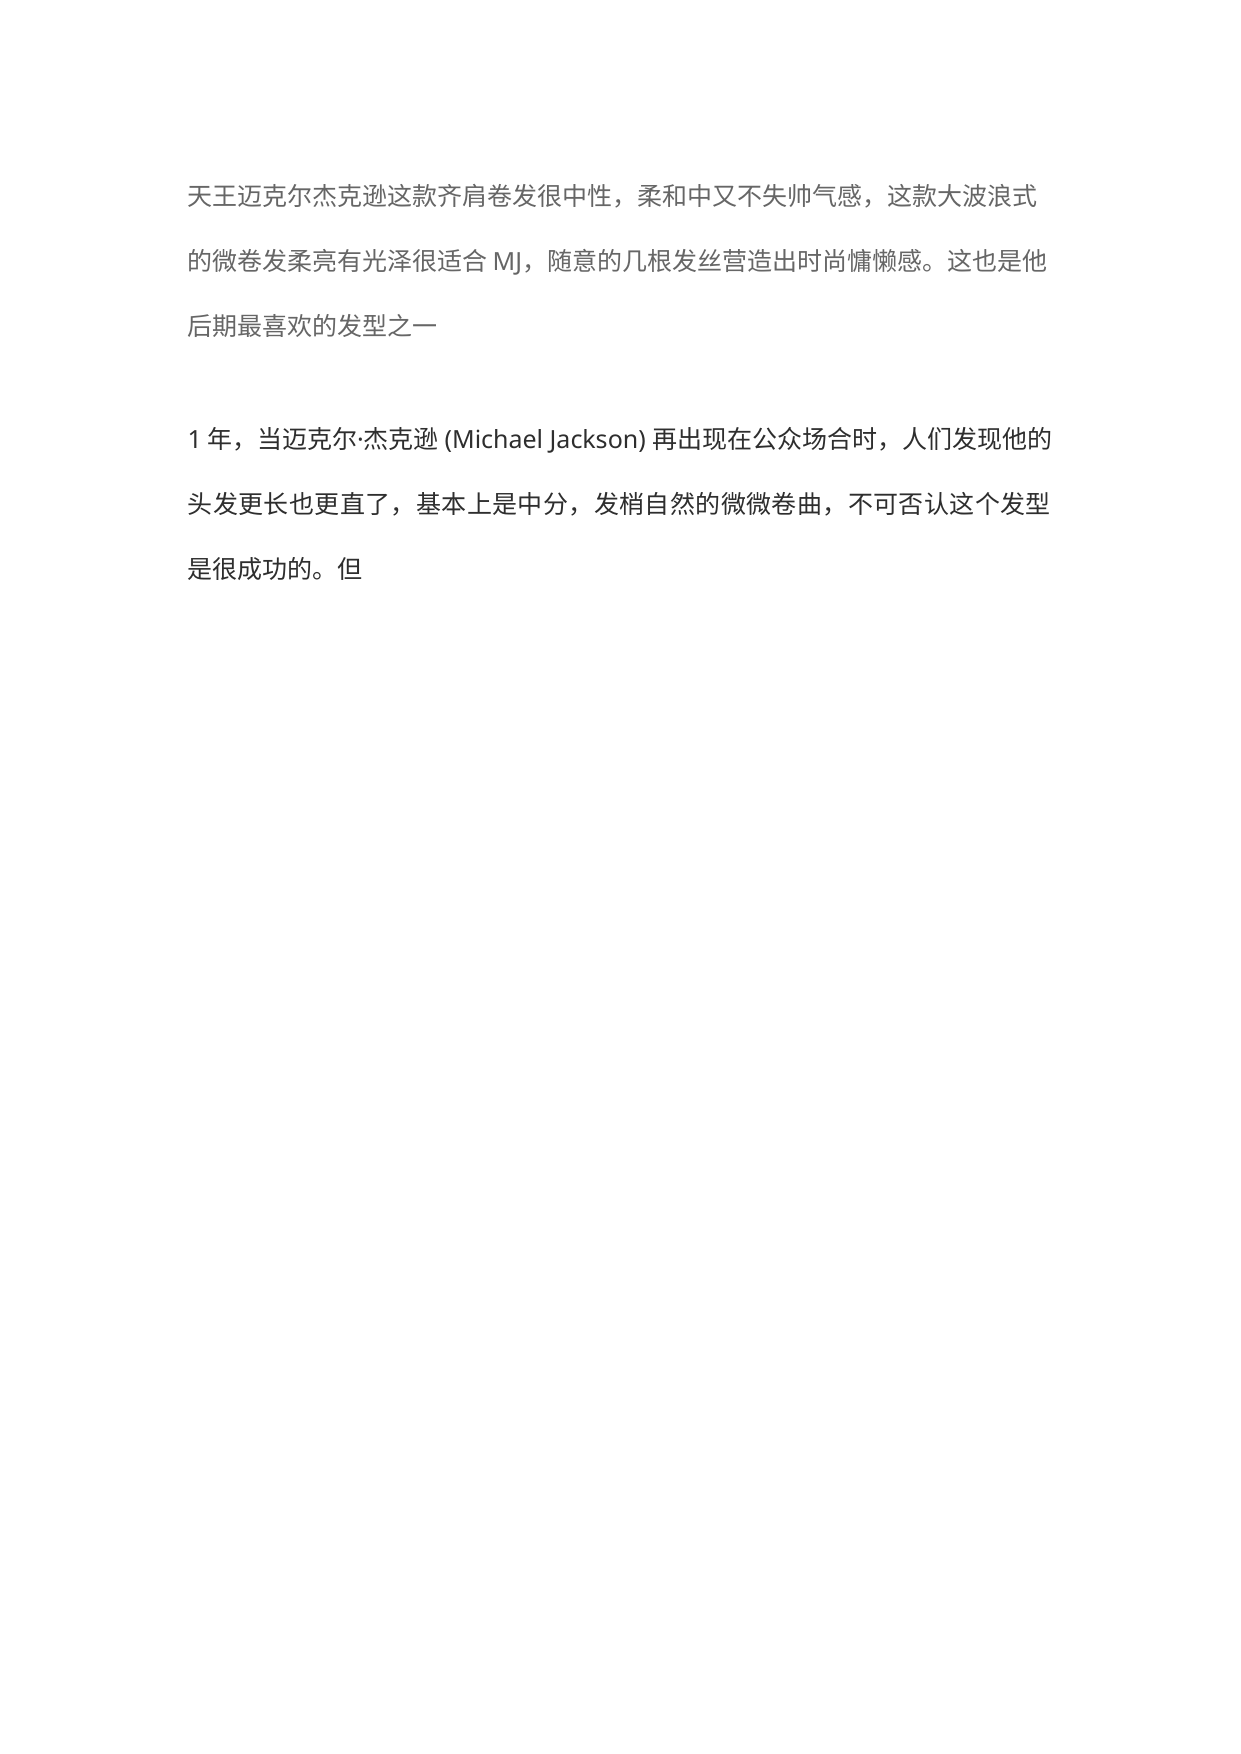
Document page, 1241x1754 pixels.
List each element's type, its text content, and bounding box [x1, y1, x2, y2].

text 1年，当迈克尔·杰克逊 (Michael Jackson) 再出现在公众场合时，人们发现他的头发更长也更直了，基本上是中分，发梢自然的微微卷曲，不可否认这个发型是很成功的。但 [187, 405, 1053, 600]
text 天王迈克尔杰克逊这款齐肩卷发很中性，柔和中又不失帅气感，这款大波浪式的微卷发柔亮有光泽很适合MJ，随意的几根发丝营造出时尚慵懒感。这也是他后期最喜欢的发型之一 [187, 162, 1053, 357]
